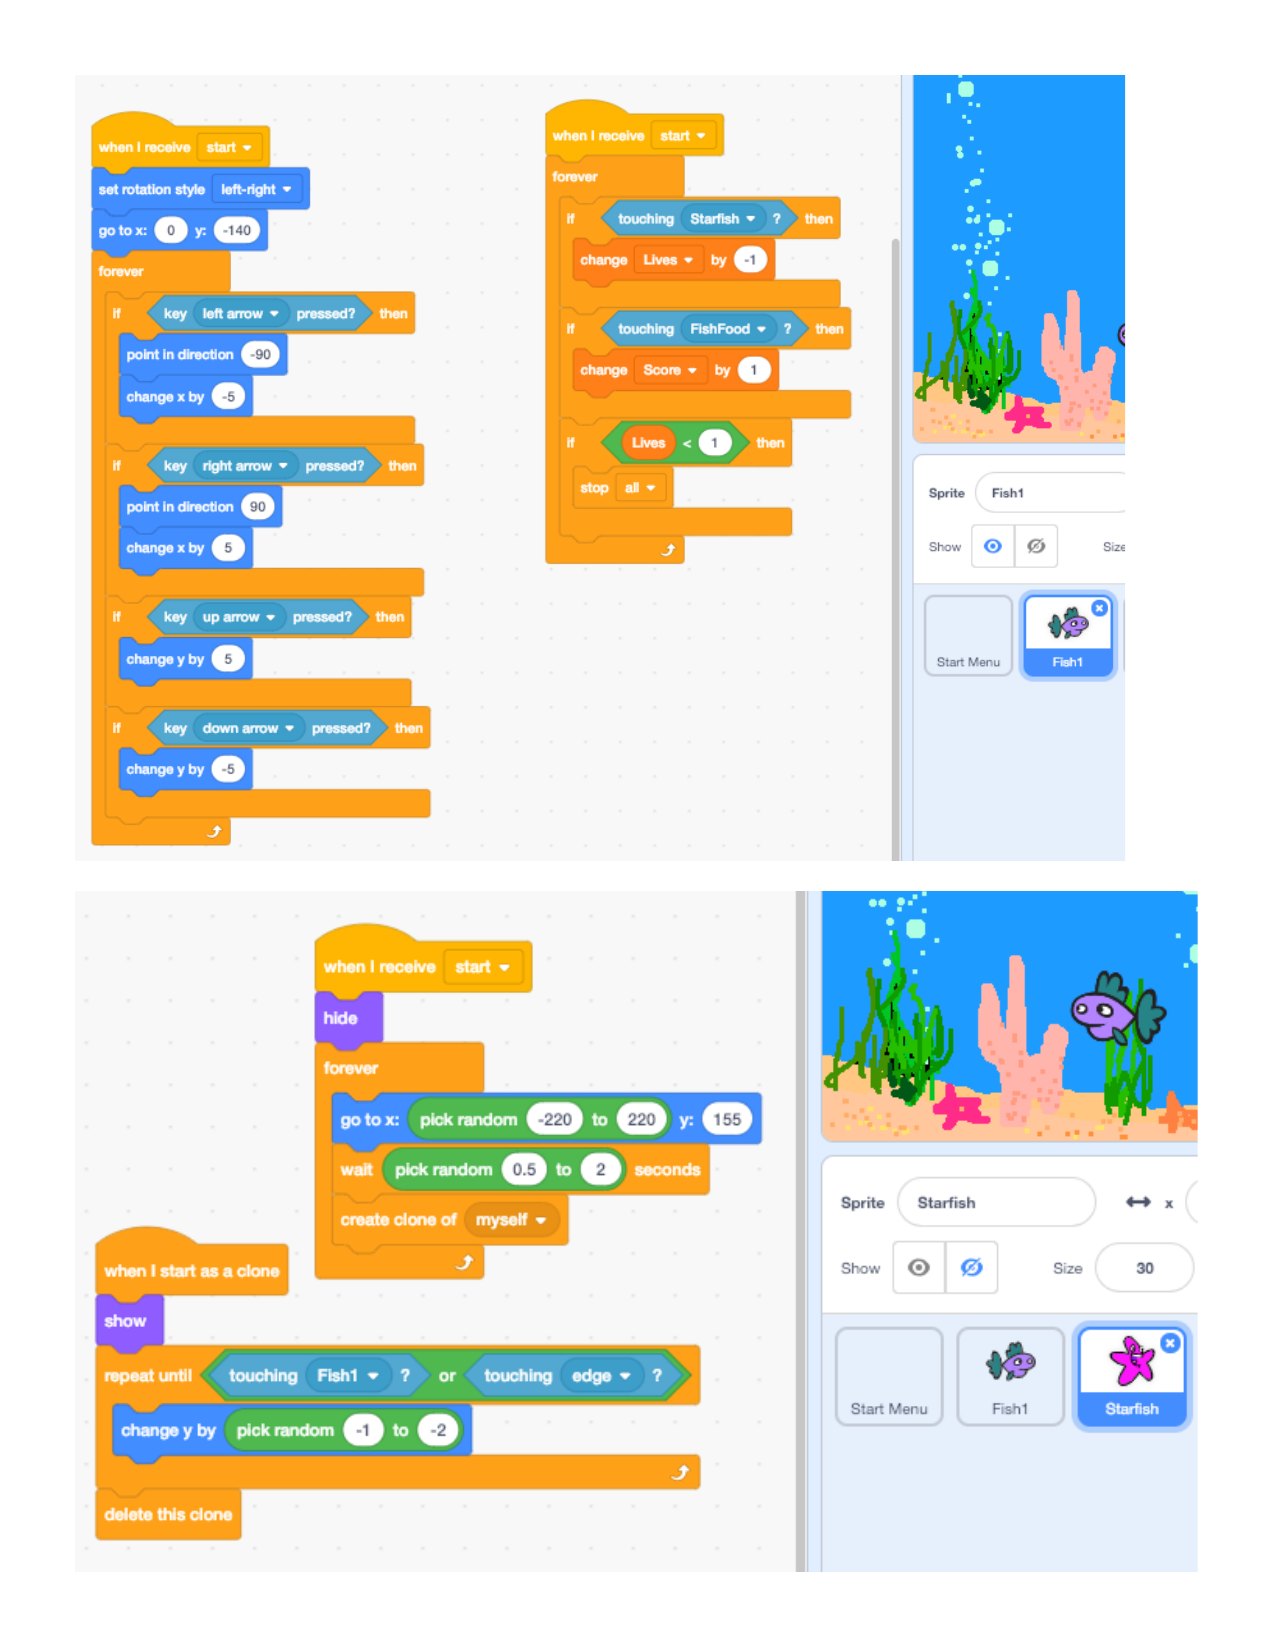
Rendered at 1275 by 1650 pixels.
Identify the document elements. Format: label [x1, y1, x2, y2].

picture [75, 75, 1125, 861]
picture [75, 891, 1198, 1572]
